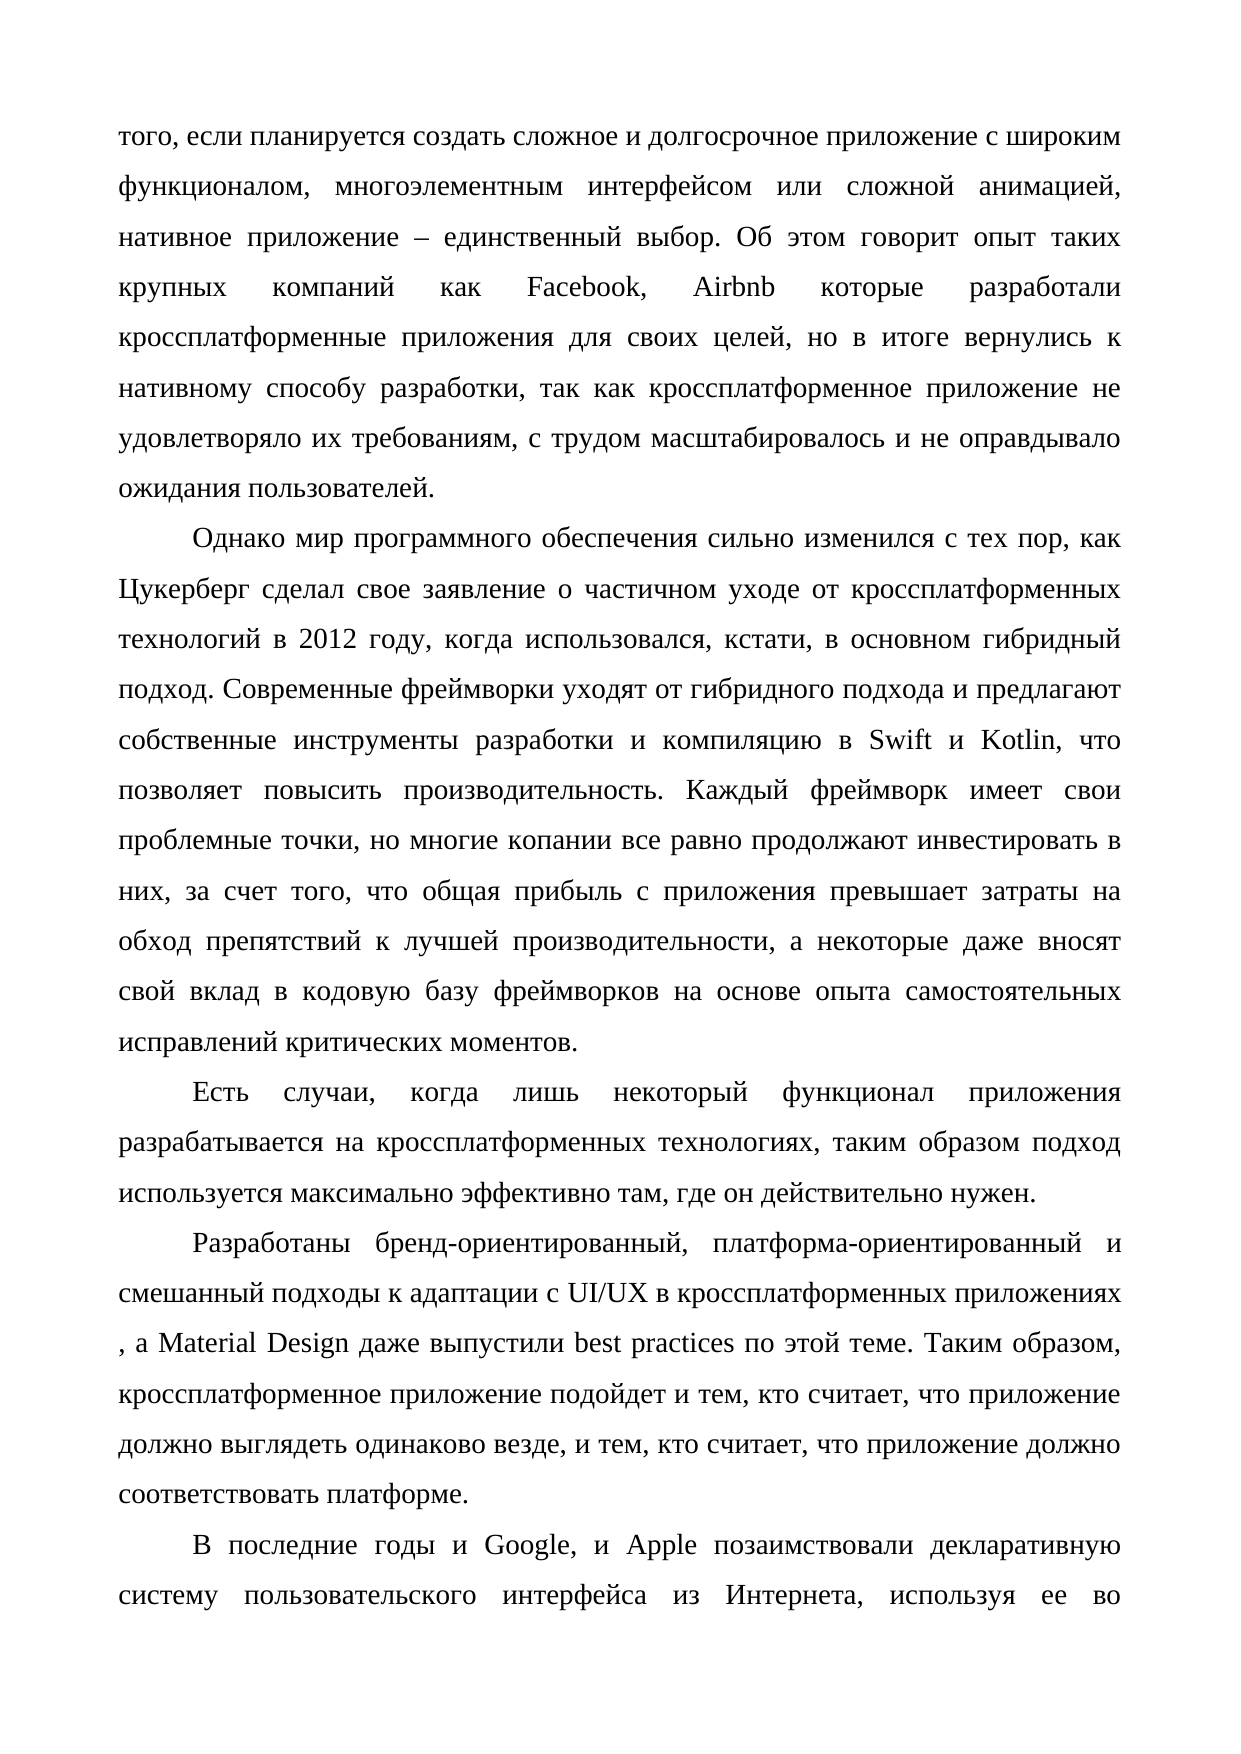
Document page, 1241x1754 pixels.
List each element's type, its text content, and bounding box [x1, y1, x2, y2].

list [118, 1527, 1122, 1611]
list Разработаны бренд-ориентированный, платформа-ориентированный и смешанный подходы к адаптации с UI/UX в кроссплатформенных приложениях , а Material Design даже выпустили best practices по этой теме. Таким образом, кроссплатформенное приложение подойдет и тем, кто считает, что приложение должно выглядеть одинаково везде, и тем, кто считает, что приложение должно соответствовать платформе. [118, 1225, 1122, 1510]
list Есть случаи, когда лишь некоторый функционал приложения разрабатывается на кроссплатформенных технологиях, таким образом подход используется максимально эффективно там, где он действительно нужен. [118, 1074, 1122, 1208]
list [118, 118, 1122, 504]
list Однако мир программного обеспечения сильно изменился с тех пор, как Цукерберг сделал свое заявление о частичном уходе от кроссплатформенных технологий в 2012 году, когда использовался, кстати, в основном гибридный подход. Современные фреймворки уходят от гибридного подхода и предлагают собственные инструменты разработки и компиляцию в Swift и Kotlin, что позволяет повысить производительность. Каждый фреймворк имеет свои проблемные точки, но многие копании все равно продолжают инвестировать в них, за счет того, что общая прибыль с приложения превышает затраты на обход препятствий к лучшей производительности, а некоторые даже вносят свой вклад в кодовую базу фреймворков на основе опыта самостоятельных исправлений критических моментов. [118, 521, 1122, 1057]
